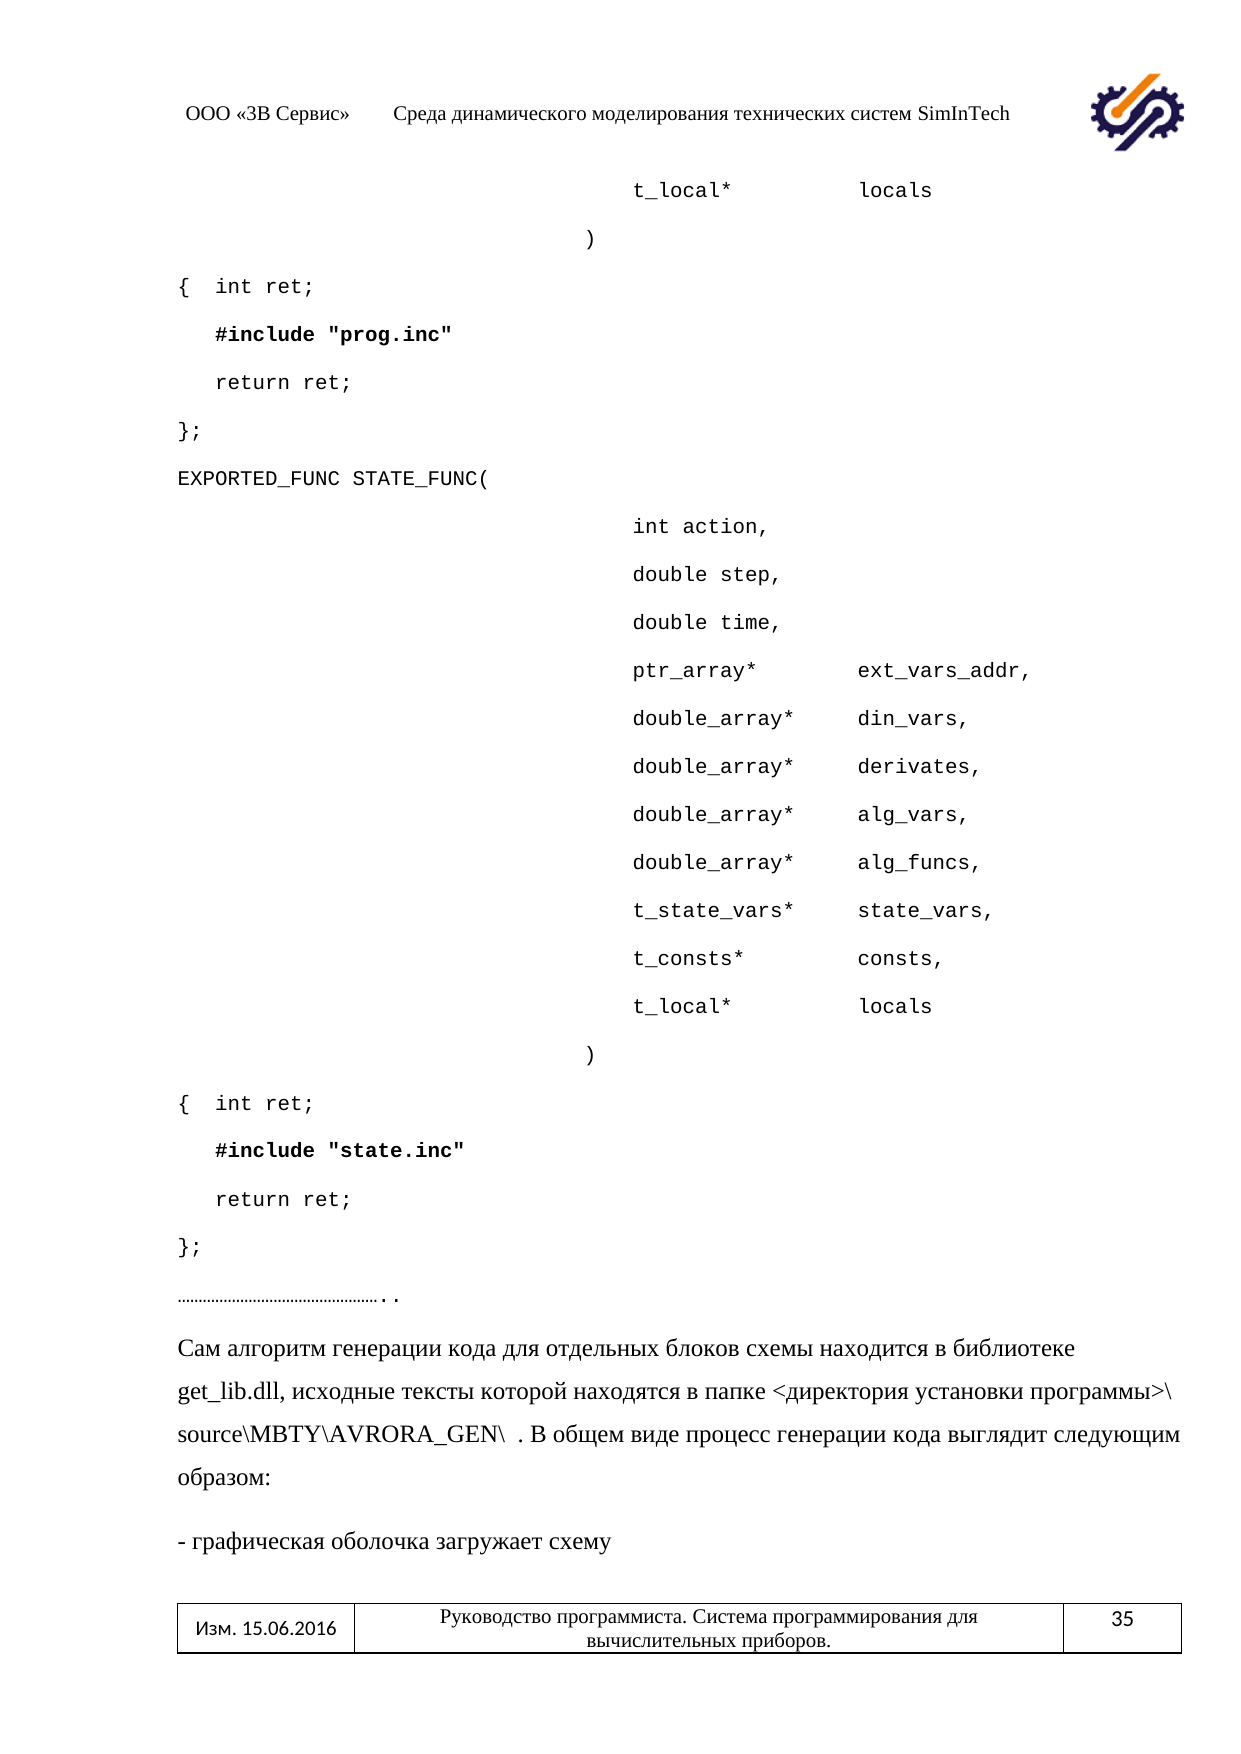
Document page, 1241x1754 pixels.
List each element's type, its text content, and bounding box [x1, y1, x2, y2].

text t_local* locals [177, 180, 1181, 204]
text { int ret; [177, 1092, 1181, 1116]
text double_array* din_vars, [177, 708, 1181, 732]
text double_array* derivates, [177, 756, 1181, 780]
text ………………………………………….. [177, 1284, 1181, 1308]
text #include "state.inc" [177, 1141, 1181, 1164]
text }; [177, 420, 1181, 444]
text double_array* alg_vars, [177, 804, 1181, 828]
text double step, [177, 564, 1181, 588]
text t_state_vars* state_vars, [177, 900, 1181, 924]
text t_local* locals [177, 996, 1181, 1020]
text EXPORTED_FUNC STATE_FUNC( [177, 468, 1181, 492]
text - графическая оболочка загружает схему [177, 1526, 1181, 1555]
text ptr_array* ext_vars_addr, [177, 660, 1181, 684]
text double time, [177, 612, 1181, 636]
text return ret; [177, 372, 1181, 396]
text int action, [177, 516, 1181, 540]
text #include "prog.inc" [177, 324, 1181, 348]
text ) [177, 228, 1181, 252]
text { int ret; [177, 276, 1181, 300]
text double_array* alg_funcs, [177, 852, 1181, 876]
text Сам алгоритм генерации кода для отдельных блоков схемы находится в библиотеке get_lib.dll, исходные тексты которой находятся в папке <директория установки программы>\source\MBTY\AVRORA_GEN\ . В общем виде процесс генерации кода выглядит следующим образом: [177, 1333, 1181, 1491]
text return ret; [177, 1188, 1181, 1212]
text t_consts* consts, [177, 948, 1181, 972]
text }; [177, 1237, 1181, 1260]
text ) [177, 1044, 1181, 1068]
picture [1089, 73, 1185, 152]
